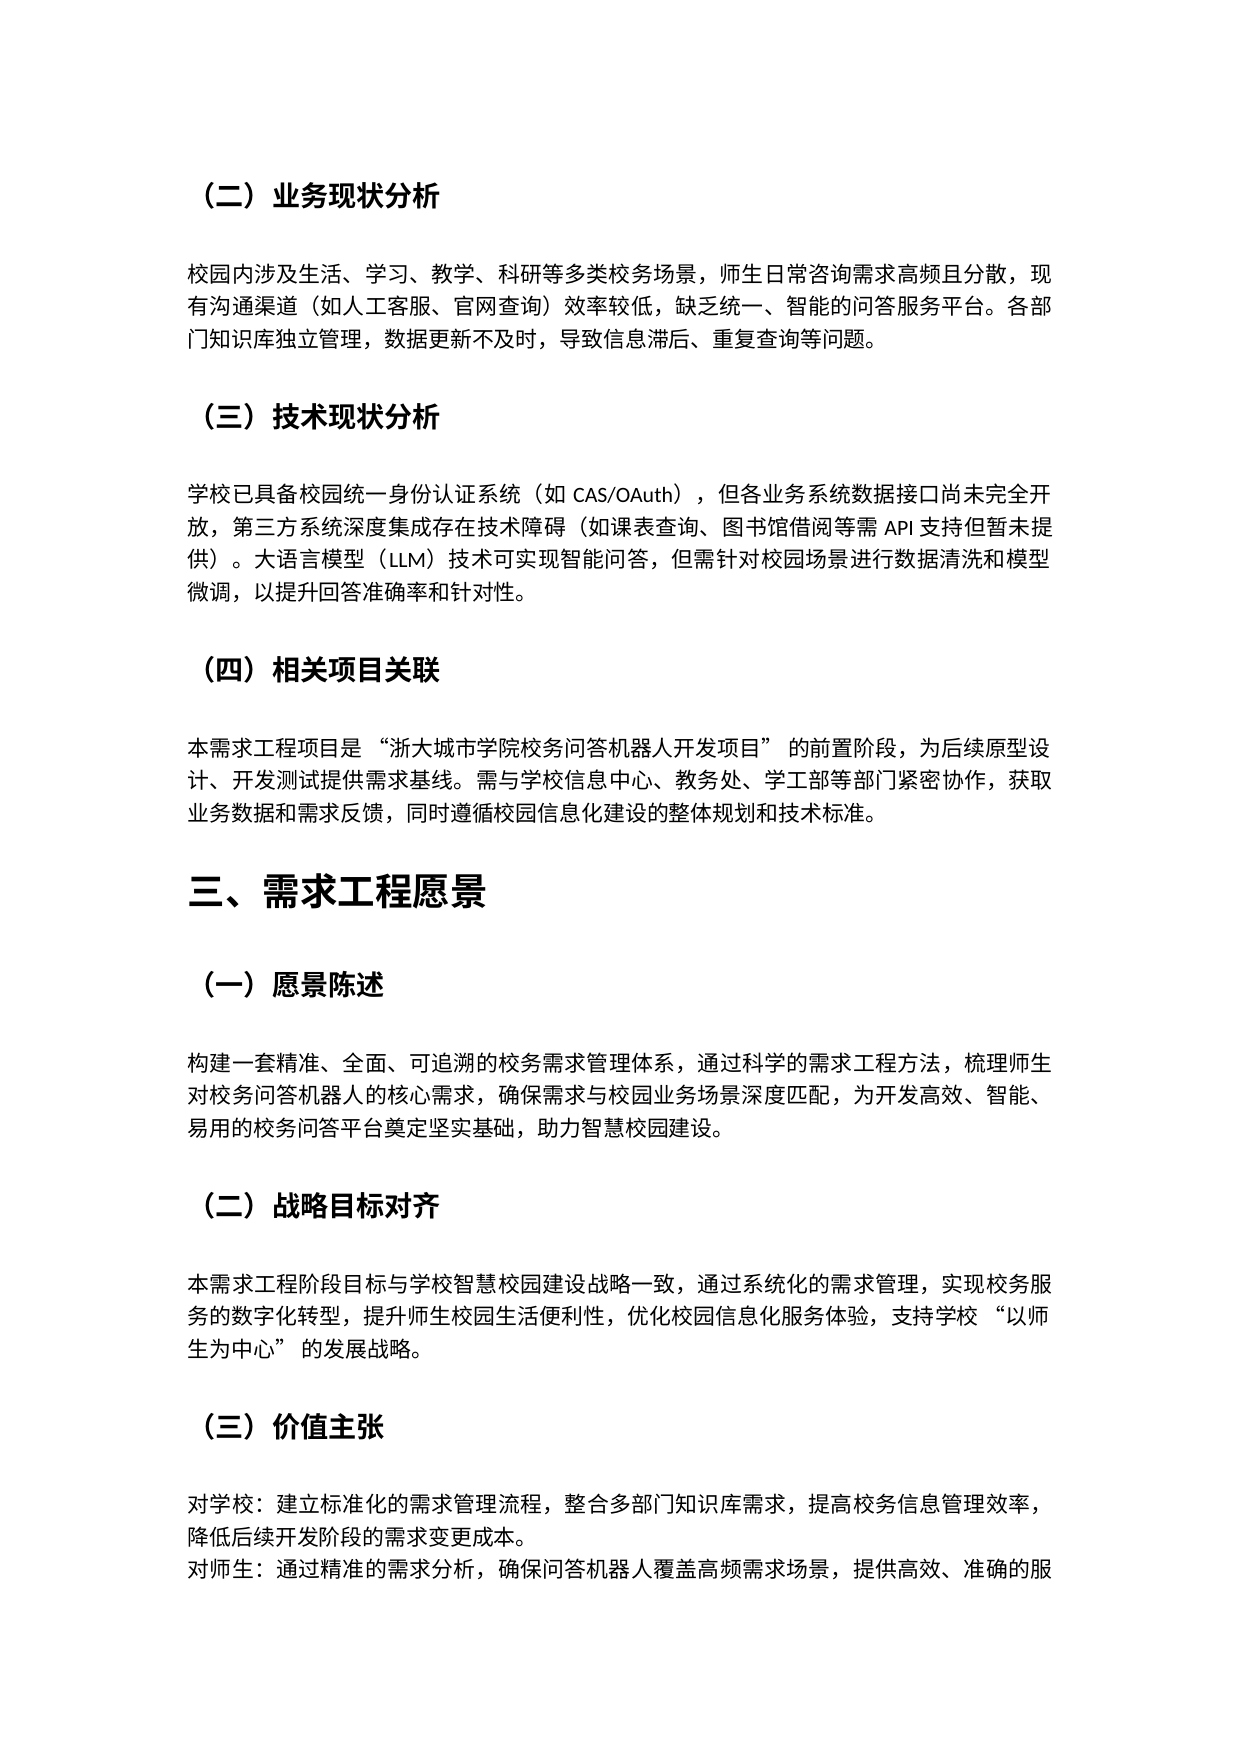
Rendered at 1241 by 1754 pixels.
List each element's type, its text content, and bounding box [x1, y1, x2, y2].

subtitle （一）愿景陈述 [187, 951, 1053, 1016]
text 校园内涉及生活、学习、教学、科研等多类校务场景，师生日常咨询需求高频且分散，现有沟通渠道（如人工客服、官网查询）效率较低，缺乏统一、智能的问答服务平台。各部门知识库独立管理，数据更新不及时，导致信息滞后、重复查询等问题。 [187, 256, 1053, 354]
text 本需求工程项目是 “浙大城市学院校务问答机器人开发项目” 的前置阶段，为后续原型设计、开发测试提供需求基线。需与学校信息中心、教务处、学工部等部门紧密协作，获取业务数据和需求反馈，同时遵循校园信息化建设的整体规划和技术标准。 [187, 730, 1053, 828]
subtitle （三）技术现状分析 [187, 383, 1053, 448]
subtitle （四）相关项目关联 [187, 636, 1053, 701]
text 本需求工程阶段目标与学校智慧校园建设战略一致，通过系统化的需求管理，实现校务服务的数字化转型，提升师生校园生活便利性，优化校园信息化服务体验，支持学校 “以师生为中心” 的发展战略。 [187, 1266, 1053, 1364]
subtitle 三、需求工程愿景 [187, 857, 1053, 922]
text 学校已具备校园统一身份认证系统（如 CAS/OAuth），但各业务系统数据接口尚未完全开放，第三方系统深度集成存在技术障碍（如课表查询、图书馆借阅等需 API 支持但暂未提供）。大语言模型（LLM）技术可实现智能问答，但需针对校园场景进行数据清洗和模型微调，以提升回答准确率和针对性。 [187, 477, 1053, 607]
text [187, 1552, 1053, 1584]
subtitle （二）战略目标对齐 [187, 1172, 1053, 1237]
subtitle （三）价值主张 [187, 1393, 1053, 1458]
subtitle （二）业务现状分析 [187, 162, 1053, 227]
text 构建一套精准、全面、可追溯的校务需求管理体系，通过科学的需求工程方法，梳理师生对校务问答机器人的核心需求，确保需求与校园业务场景深度匹配，为开发高效、智能、易用的校务问答平台奠定坚实基础，助力智慧校园建设。 [187, 1045, 1053, 1143]
text 对学校：建立标准化的需求管理流程，整合多部门知识库需求，提高校务信息管理效率，降低后续开发阶段的需求变更成本。 [187, 1487, 1053, 1552]
